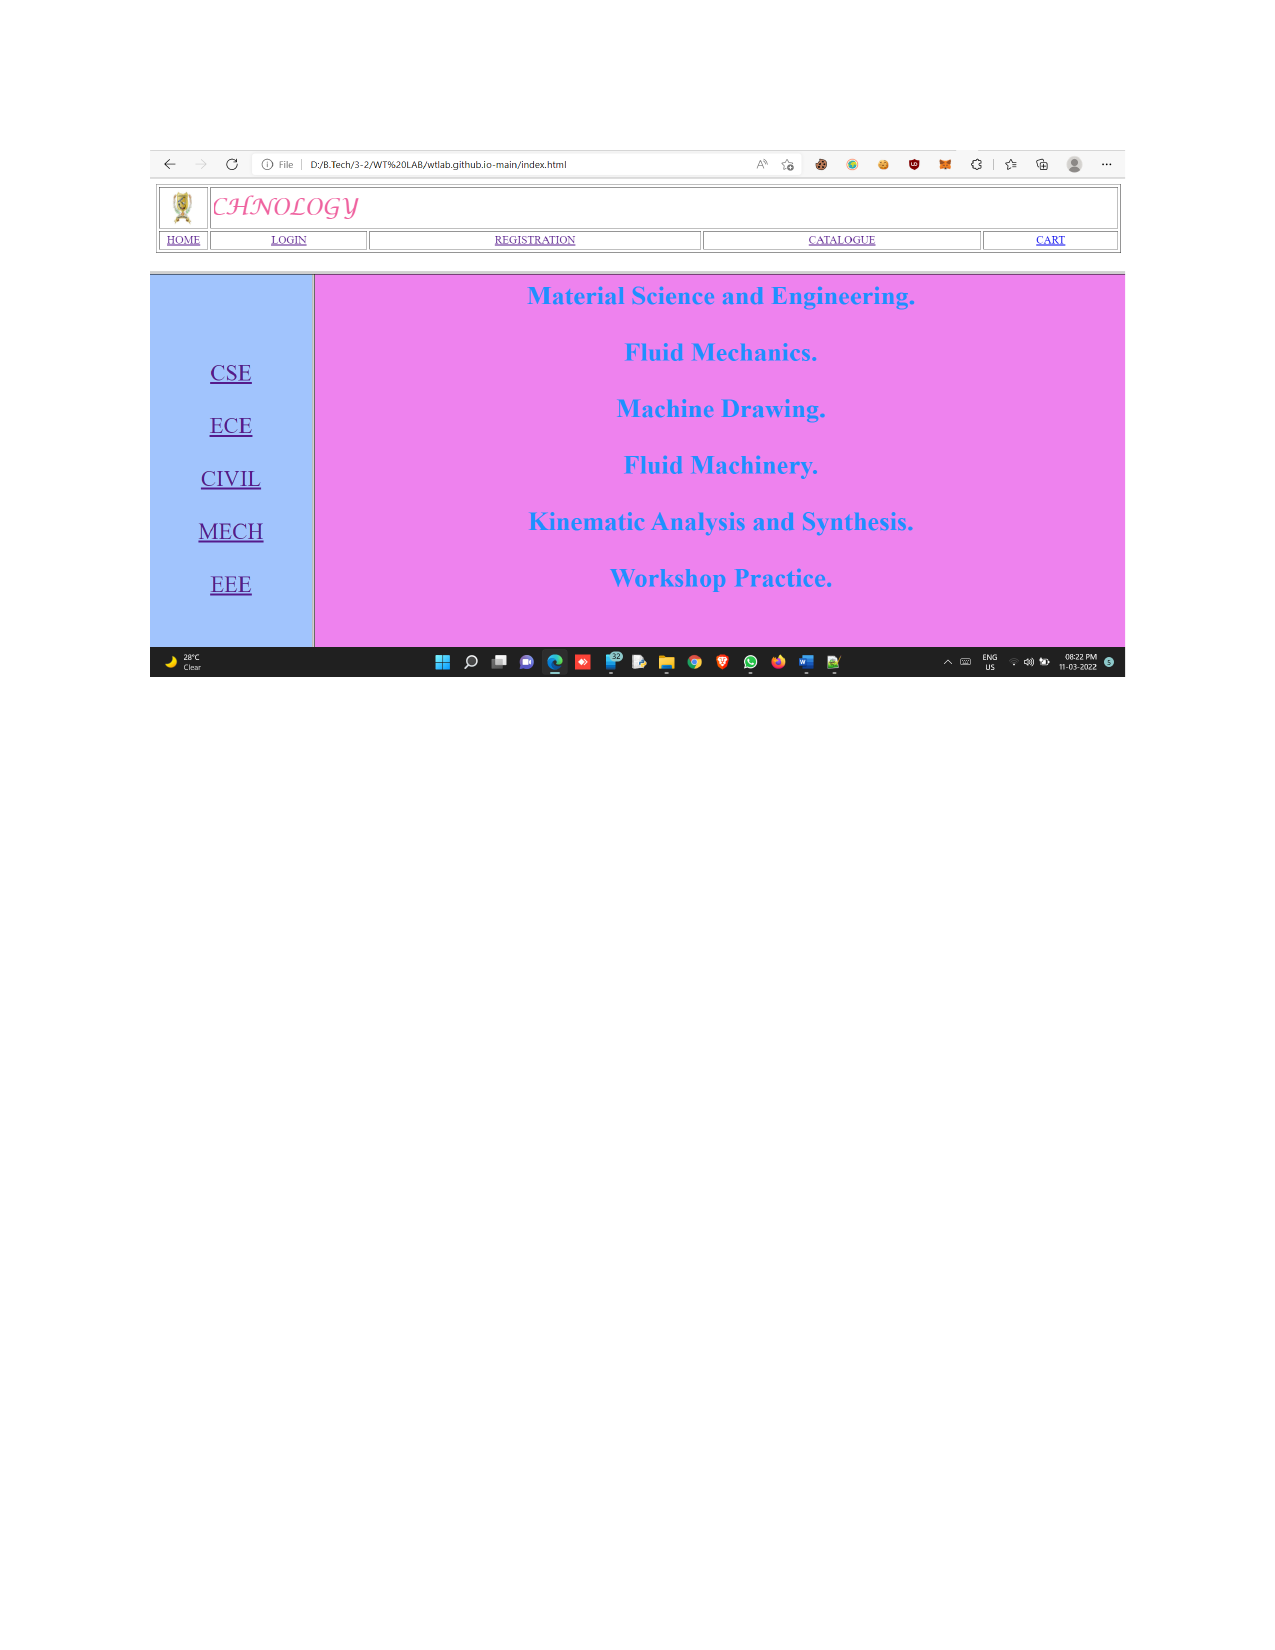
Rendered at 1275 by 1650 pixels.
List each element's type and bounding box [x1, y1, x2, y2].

picture [150, 150, 1125, 677]
